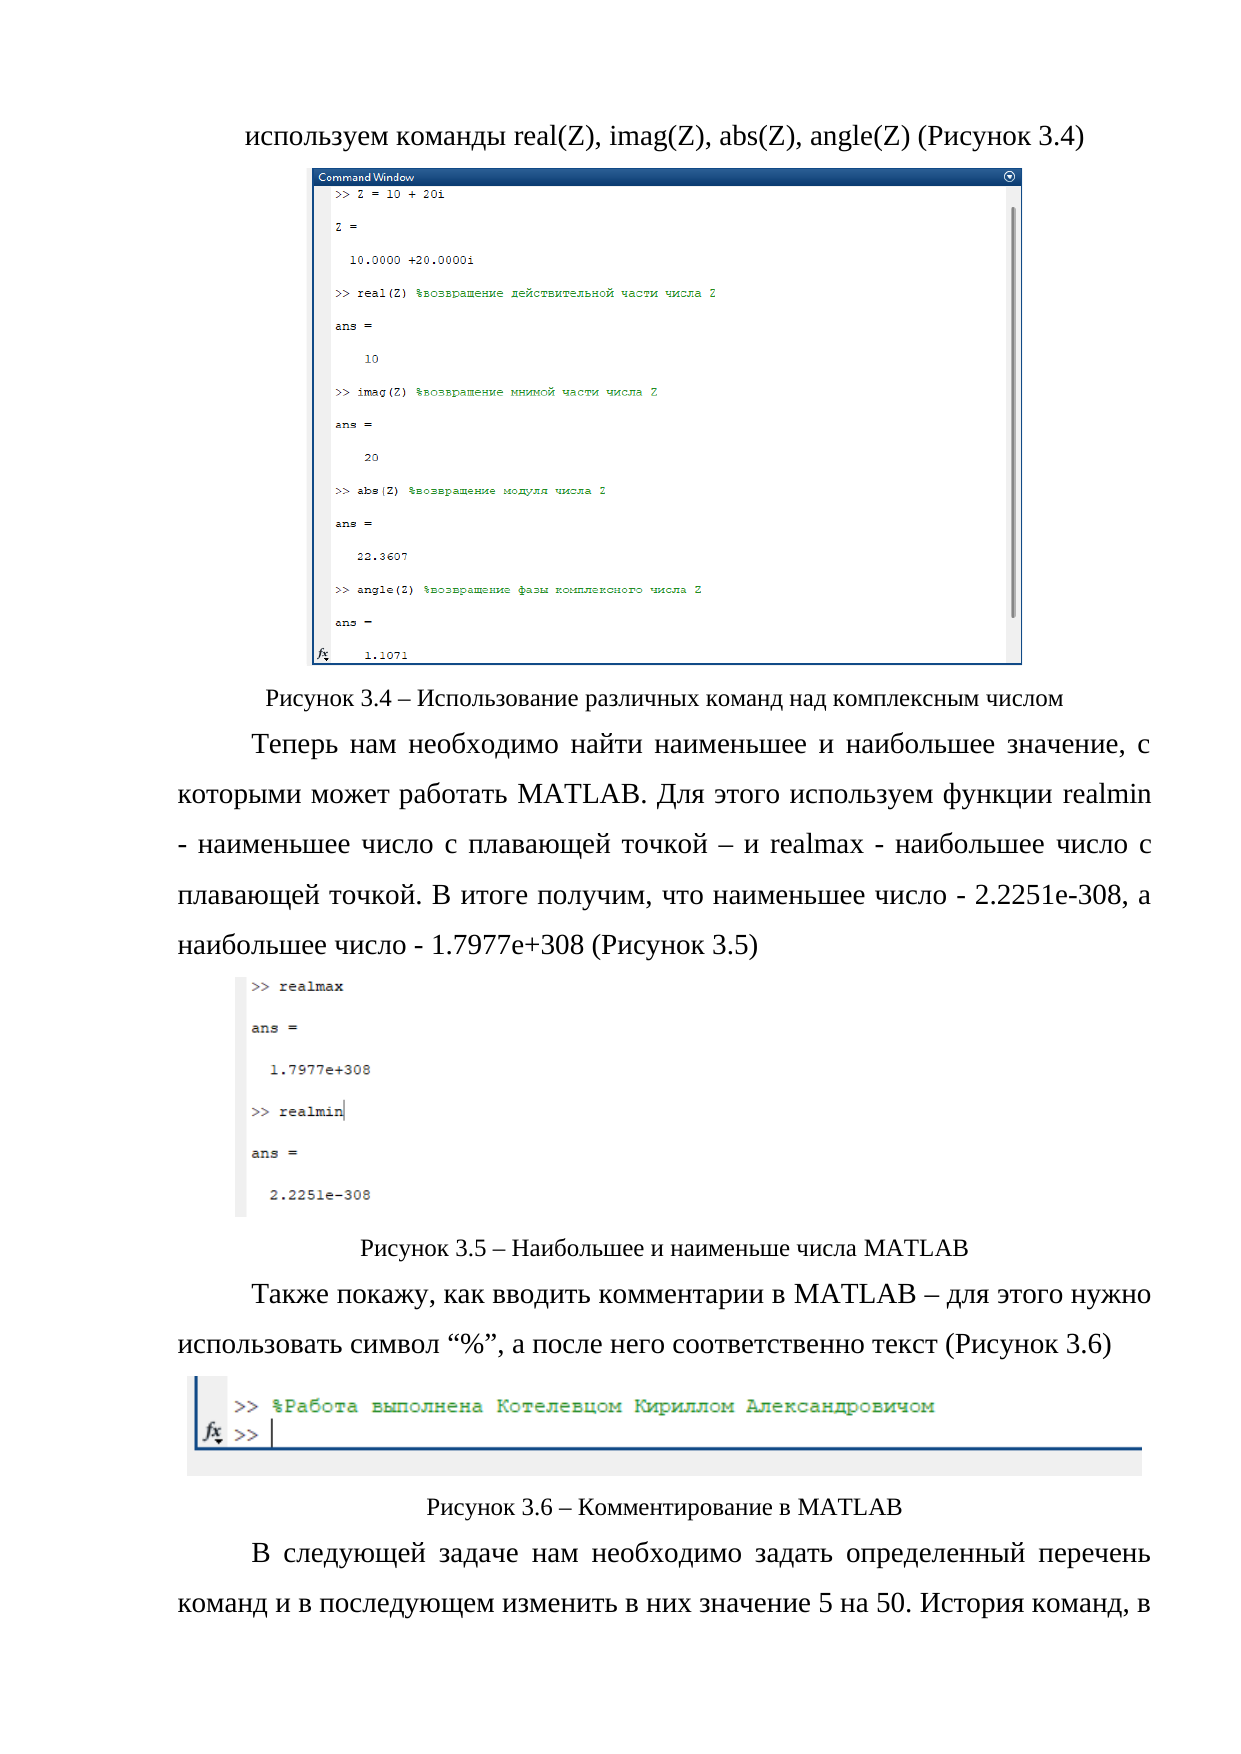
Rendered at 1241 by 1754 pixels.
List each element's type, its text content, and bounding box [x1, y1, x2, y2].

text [177, 1535, 1152, 1619]
picture [306, 168, 1023, 666]
text Также покажу, как вводить комментарии в MATLAB – для этого нужно использовать символ “%”, а после него соответственно текст (Рисунок 3.6) [177, 1276, 1152, 1360]
picture [235, 977, 1094, 1217]
text Рисунок 3.4 – Использование различных команд над комплексным числом [177, 683, 1152, 711]
text Рисунок 3.6 – Комментирование в MATLAB [177, 1492, 1152, 1521]
text Теперь нам необходимо найти наименьшее и наибольшее значение, с которыми может работать MATLAB. Для этого используем функции realmin - наименьшее число с плавающей точкой – и realmax - наибольшее число с плавающей точкой. В итоге получим, что наименьшее число - 2.2251e-308, а наибольшее число - 1.7977e+308 (Рисунок 3.5) [177, 726, 1152, 961]
text Рисунок 3.5 – Наибольшее и наименьше числа MATLAB [177, 1233, 1152, 1262]
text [177, 118, 1152, 666]
picture [187, 1376, 1142, 1476]
